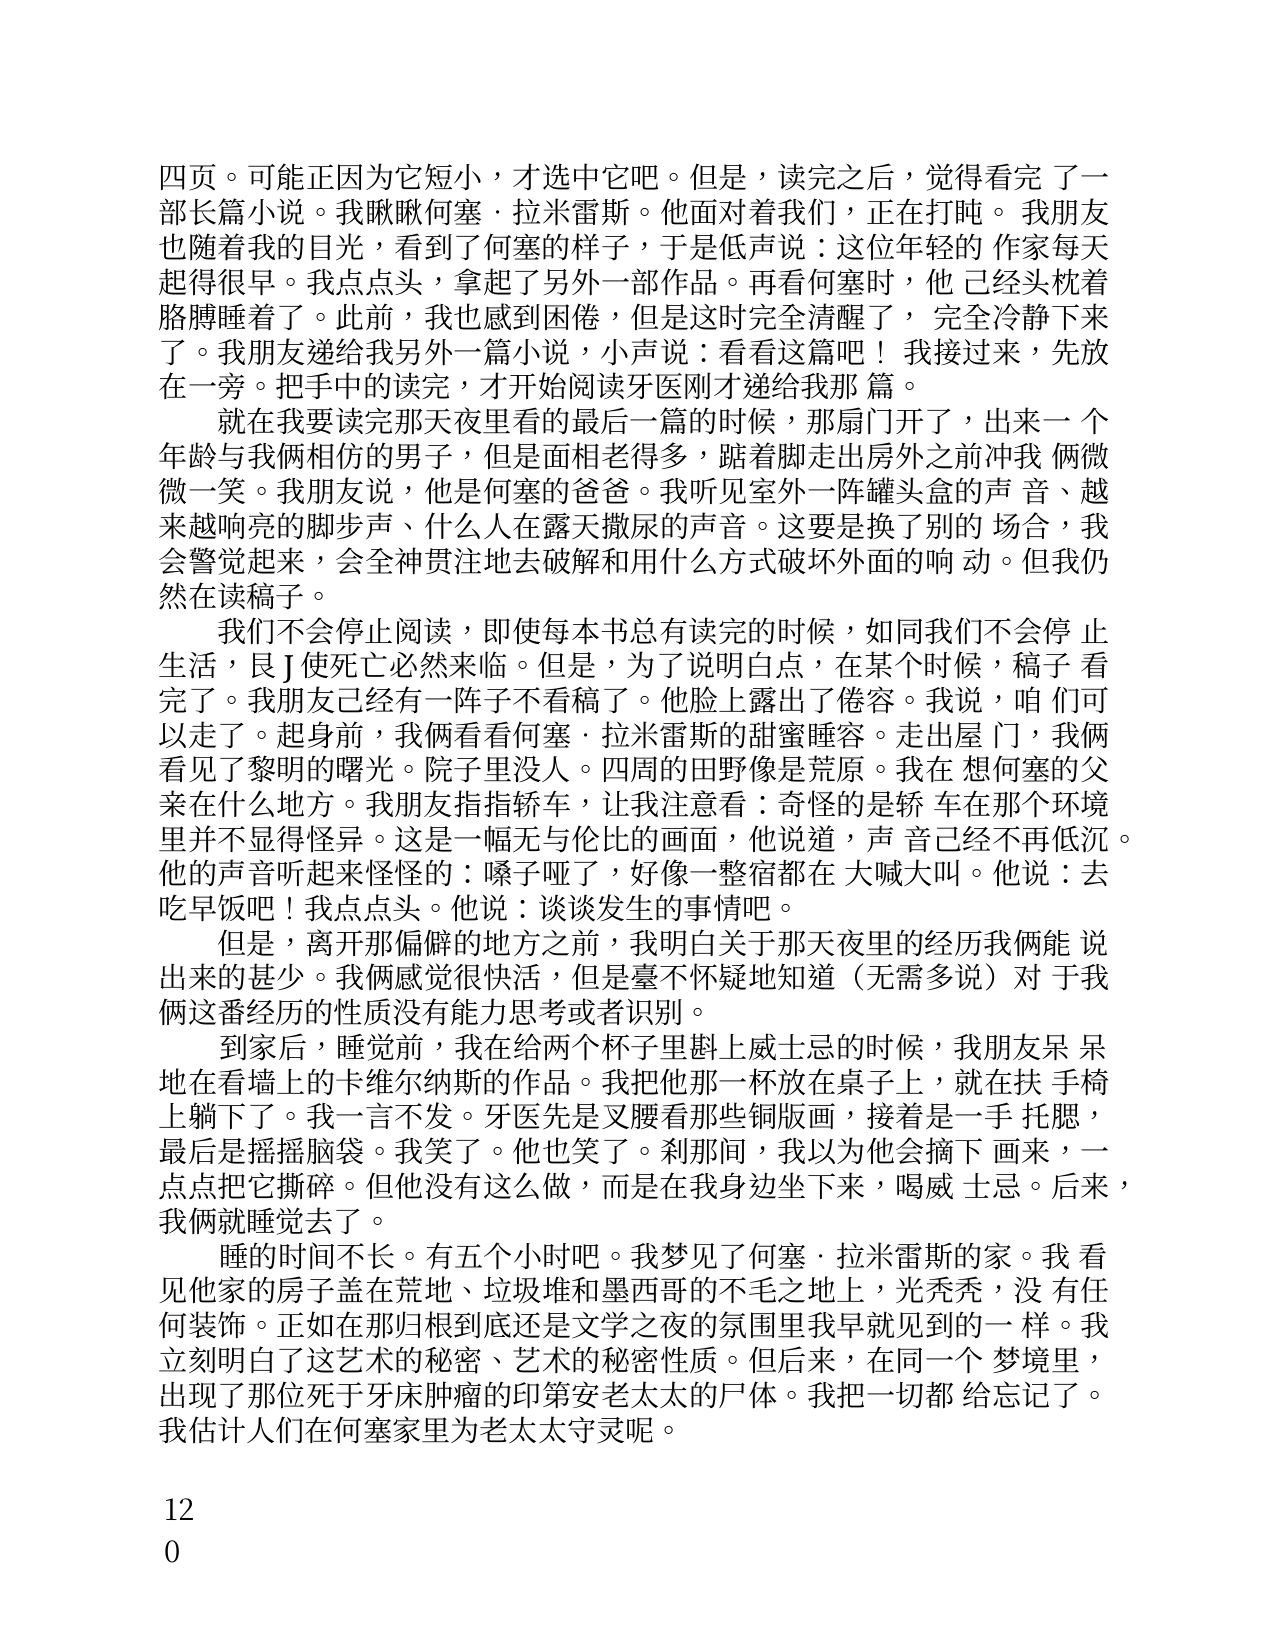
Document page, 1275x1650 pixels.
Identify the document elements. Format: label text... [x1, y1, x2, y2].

text 但是，离开那偏僻的地方之前，我明白关于那天夜里的经历我俩能 说出来的甚少。我俩感觉很快活，但是臺不怀疑地知道（无需多说）对 于我俩这番经历的性质没有能力思考或者识别。 [159, 926, 1110, 1031]
text 就在我要读完那天夜里看的最后一篇的时候，那扇门开了，出来一 个年龄与我俩相仿的男子，但是面相老得多，踮着脚走出房外之前冲我 俩微微一笑。我朋友说，他是何塞的爸爸。我听见室外一阵罐头盒的声 音、越来越响亮的脚步声、什么人在露天撒尿的声音。这要是换了别的 场合，我会警觉起来，会全神贯注地去破解和用什么方式破坏外面的响 动。但我仍然在读稿子。 [159, 405, 1110, 614]
text 我们不会停止阅读，即使每本书总有读完的时候，如同我们不会停 止生活，艮J使死亡必然来临。但是，为了说明白点，在某个时候，稿子 看完了。我朋友己经有一阵子不看稿了。他脸上露出了倦容。我说，咱 们可以走了。起身前，我俩看看何塞•拉米雷斯的甜蜜睡容。走出屋 门，我俩看见了黎明的曙光。院子里没人。四周的田野像是荒原。我在 想何塞的父亲在什么地方。我朋友指指轿车，让我注意看：奇怪的是轿 车在那个环境里并不显得怪异。这是一幅无与伦比的画面，他说道，声 音己经不再低沉。他的声音听起来怪怪的：嗓子哑了，好像一整宿都在 大喊大叫。他说：去吃早饭吧！我点点头。他说：谈谈发生的事情吧。 [159, 614, 1110, 926]
text 睡的时间不长。有五个小时吧。我梦见了何塞•拉米雷斯的家。我 看见他家的房子盖在荒地、垃圾堆和墨西哥的不毛之地上，光秃秃，没 有任何装饰。正如在那归根到底还是文学之夜的氛围里我早就见到的一 样。我立刻明白了这艺术的秘密、艺术的秘密性质。但后来，在同一个 梦境里，出现了那位死于牙床肿瘤的印第安老太太的尸体。我把一切都 给忘记了。我估计人们在何塞家里为老太太守灵呢。 [159, 1239, 1110, 1448]
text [159, 161, 1110, 405]
text 到家后，睡觉前，我在给两个杯子里斟上威士忌的时候，我朋友呆 呆地在看墙上的卡维尔纳斯的作品。我把他那一杯放在桌子上，就在扶 手椅上躺下了。我一言不发。牙医先是叉腰看那些铜版画，接着是一手 托腮，最后是摇摇脑袋。我笑了。他也笑了。刹那间，我以为他会摘下 画来，一点点把它撕碎。但他没有这么做，而是在我身边坐下来，喝威 士忌。后来，我俩就睡觉去了。 [159, 1031, 1110, 1239]
